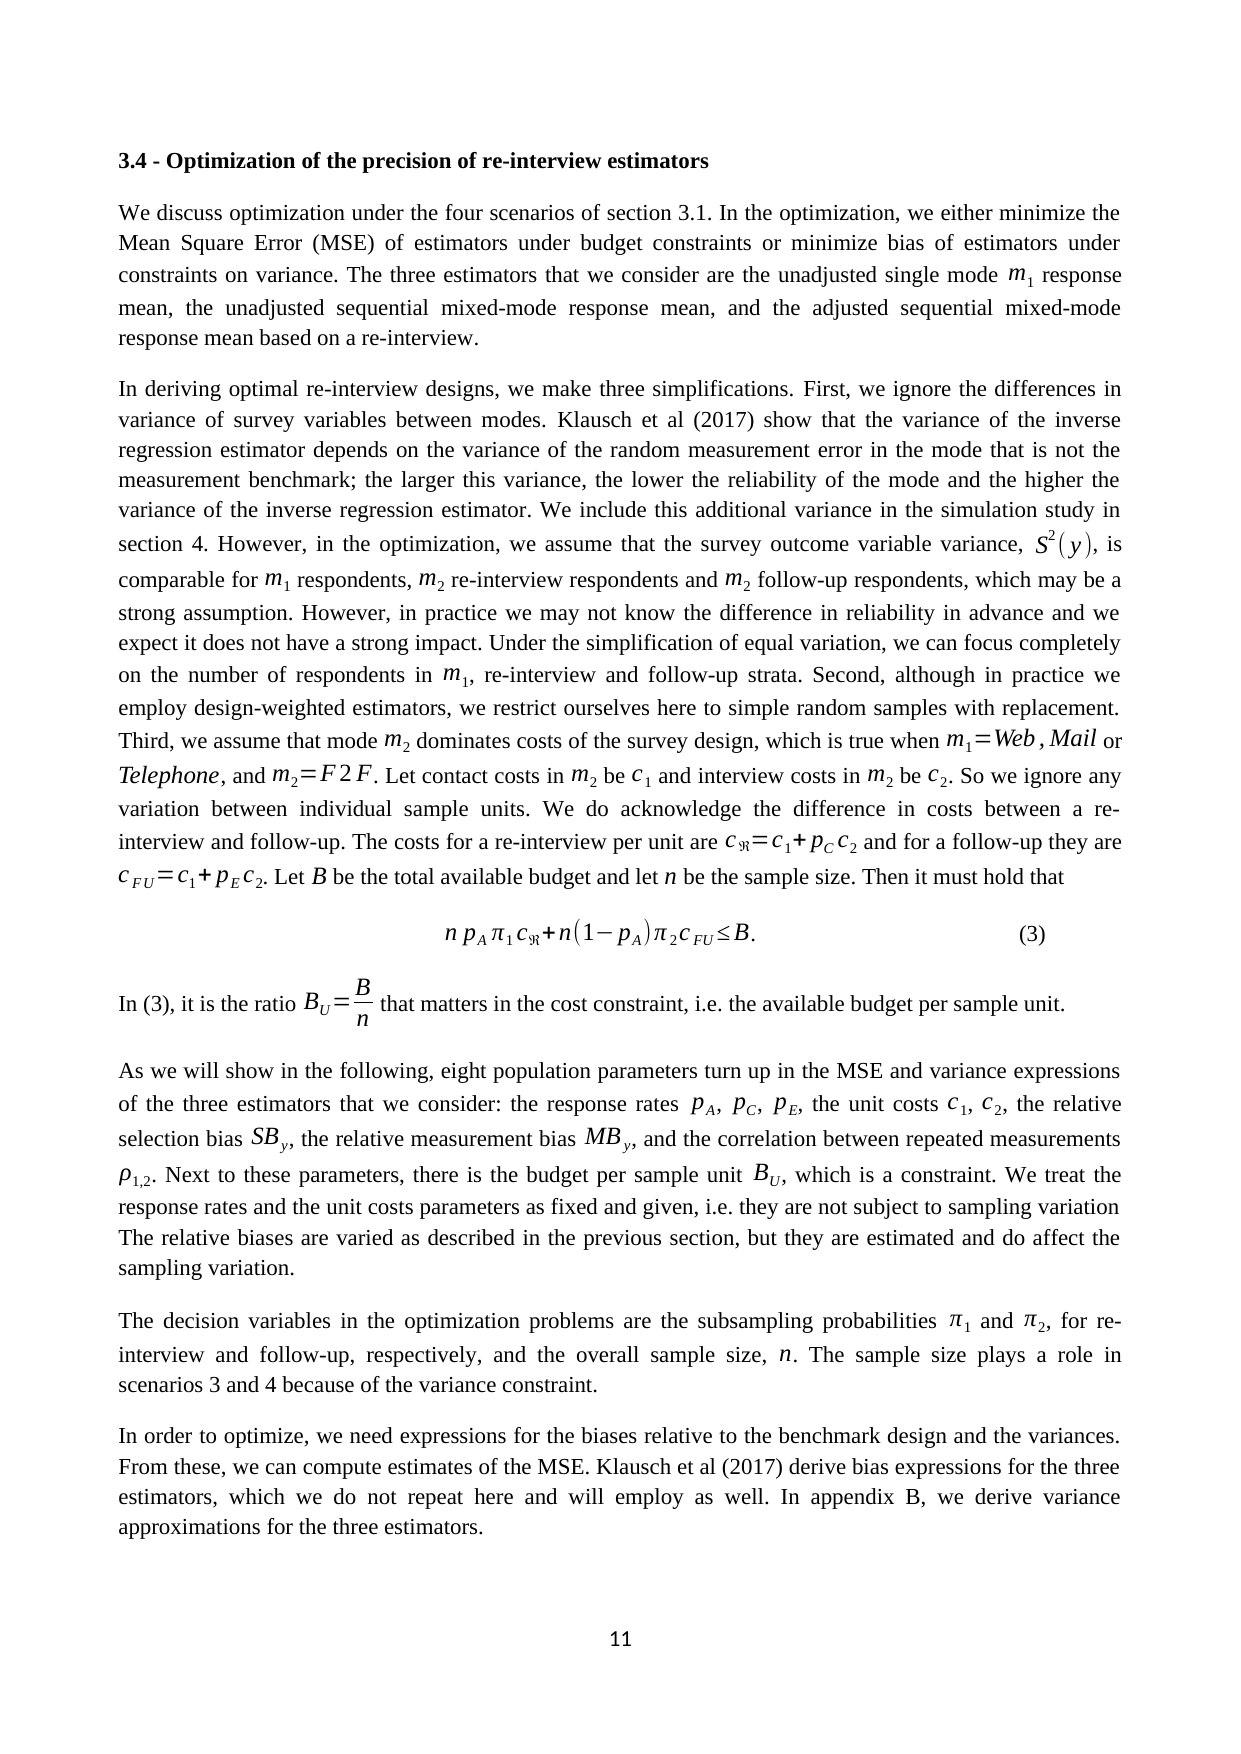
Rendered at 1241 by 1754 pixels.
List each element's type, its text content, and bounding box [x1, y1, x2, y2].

text 3.4 - Optimization of the precision of re-interview estimators [118, 148, 1122, 174]
text We discuss optimization under the four scenarios of section 3.1. In the optimization, we either minimize the Mean Square Error (MSE) of estimators under budget constraints or minimize bias of estimators under constraints on variance. The three estimators that we consider are the unadjusted single mode response mean, the unadjusted sequential mixed-mode response mean, and the adjusted sequential mixed-mode response mean based on a re-interview. [118, 199, 1122, 351]
text . (3) [118, 917, 1122, 949]
text As we will show in the following, eight population parameters turn up in the MSE and variance expressions of the three estimators that we consider: the response rates , , , the unit costs , , the relative selection bias , the relative measurement bias , and the correlation between repeated measurements . Next to these parameters, there is the budget per sample unit , which is a constraint. We treat the response rates and the unit costs parameters as fixed and given, i.e. they are not subject to sampling variation The relative biases are varied as described in the previous section, but they are estimated and do affect the sampling variation. [118, 1057, 1122, 1280]
text In deriving optimal re-interview designs, we make three simplifications. First, we ignore the differences in variance of survey variables between modes. Klausch et al (2017) show that the variance of the inverse regression estimator depends on the variance of the random measurement error in the mode that is not the measurement benchmark; the larger this variance, the lower the reliability of the mode and the higher the variance of the inverse regression estimator. We include this additional variance in the simulation study in section 4. However, in the optimization, we assume that the survey outcome variable variance, , is comparable for respondents, re-interview respondents and follow-up respondents, which may be a strong assumption. However, in practice we may not know the difference in reliability in advance and we expect it does not have a strong impact. Under the simplification of equal variation, we can focus completely on the number of respondents in , re-interview and follow-up strata. Second, although in practice we employ design-weighted estimators, we restrict ourselves here to simple random samples with replacement. Third, we assume that mode dominates costs of the survey design, which is true when or , and . Let contact costs in be and interview costs in be . So we ignore any variation between individual sample units. We do acknowledge the difference in costs between a re-interview and follow-up. The costs for a re-interview per unit are and for a follow-up they are . Let be the total available budget and let be the sample size. Then it must hold that [118, 376, 1122, 892]
text The decision variables in the optimization problems are the subsampling probabilities and , for re-interview and follow-up, respectively, and the overall sample size, . The sample size plays a role in scenarios 3 and 4 because of the variance constraint. [118, 1305, 1122, 1398]
text In order to optimize, we need expressions for the biases relative to the benchmark design and the variances. From these, we can compute estimates of the MSE. Klausch et al (2017) derive bias expressions for the three estimators, which we do not repeat here and will employ as well. In appendix B, we derive variance approximations for the three estimators. [118, 1423, 1122, 1539]
text In (3), it is the ratio that matters in the cost constraint, i.e. the available budget per sample unit. [118, 973, 1122, 1032]
